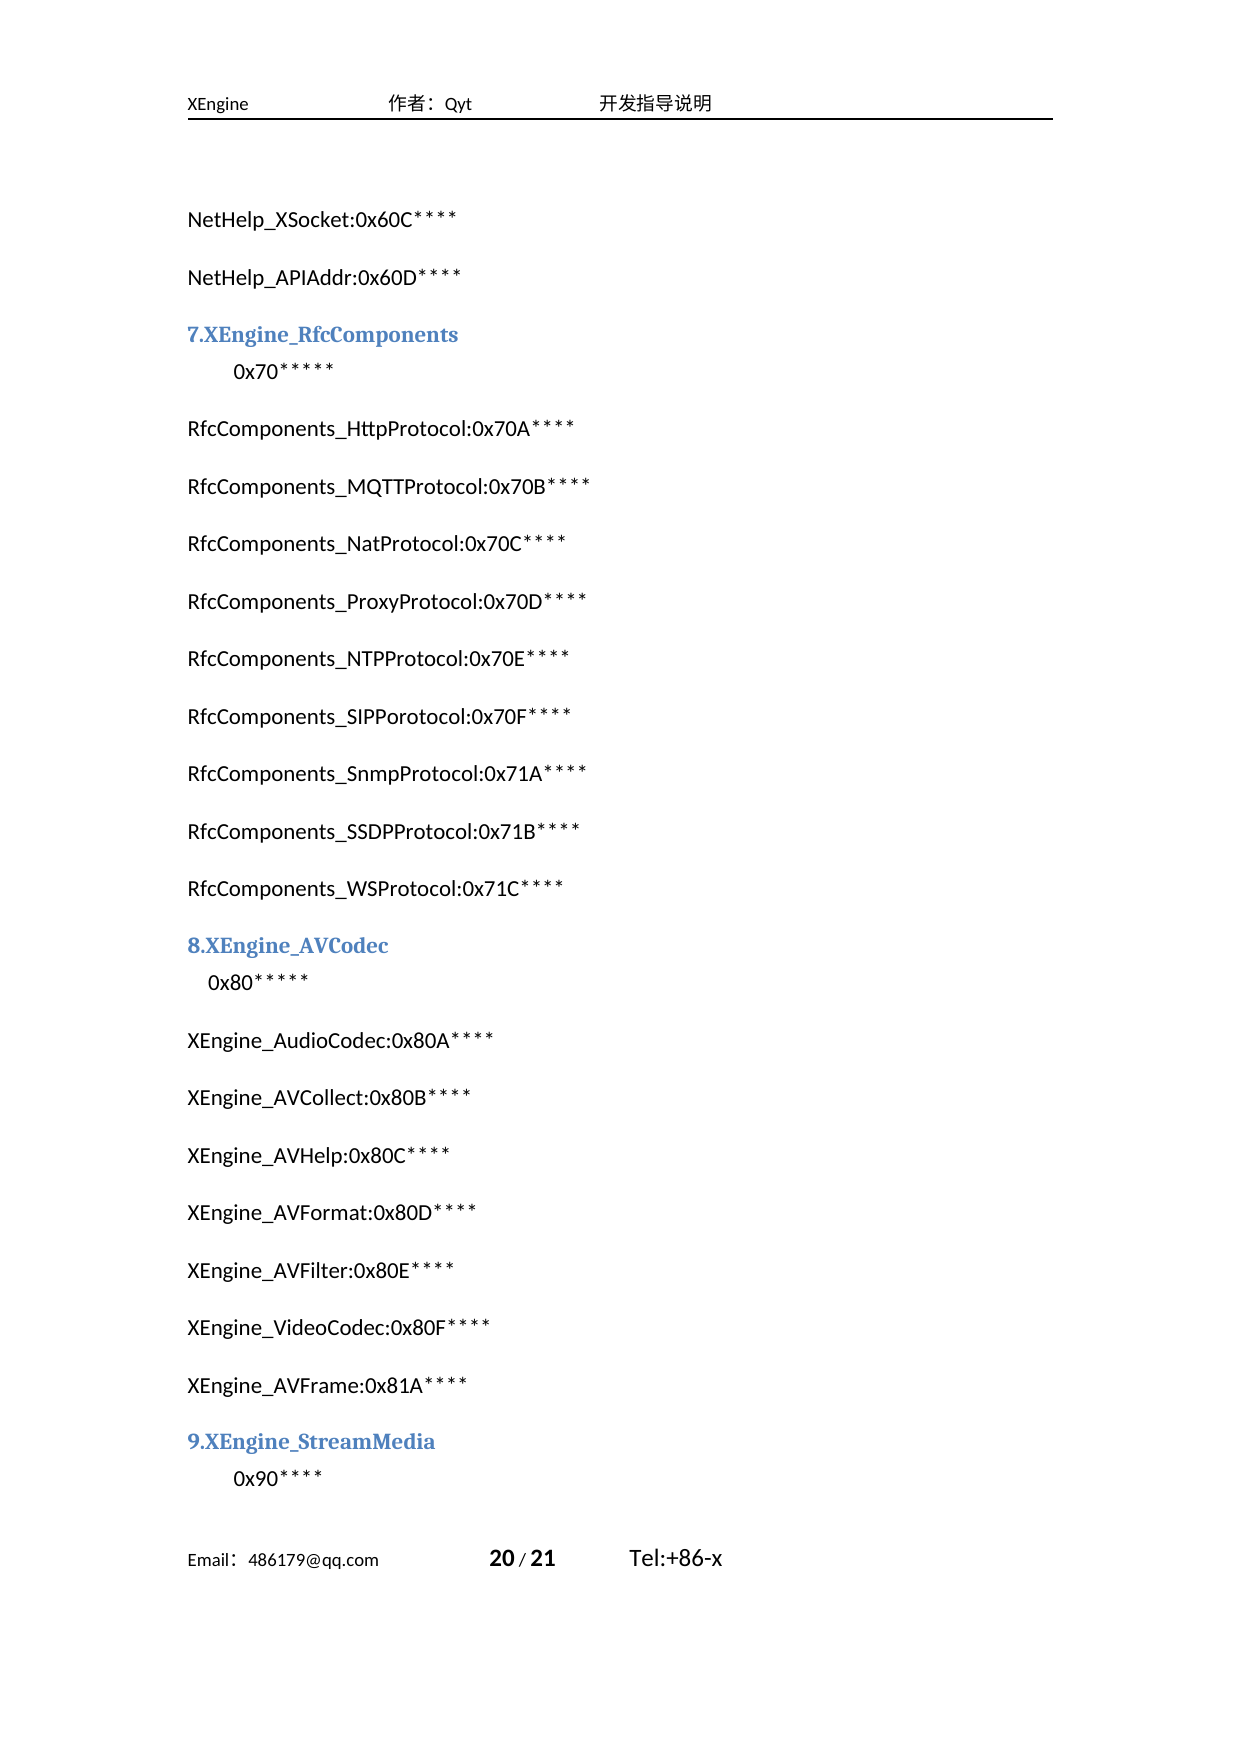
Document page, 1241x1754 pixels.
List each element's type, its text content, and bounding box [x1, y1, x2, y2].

text XEngine_VideoCodec:0x80F**** [187, 1311, 1053, 1343]
text XEngine_AudioCodec:0x80A**** [187, 1023, 1053, 1056]
text 0x80***** [187, 966, 1053, 998]
text XEngine_AVFormat:0x80D**** [187, 1196, 1053, 1228]
text RfcComponents_HttpProtocol:0x70A**** [187, 412, 1053, 445]
text NetHelp_APIAddr:0x60D**** [187, 261, 1053, 293]
text RfcComponents_WSProtocol:0x71C**** [187, 872, 1053, 905]
text RfcComponents_ProxyProtocol:0x70D**** [187, 585, 1053, 617]
text XEngine_AVFilter:0x80E**** [187, 1253, 1053, 1286]
subtitle 8.XEngine_AVCodec [187, 930, 1053, 962]
text RfcComponents_MQTTProtocol:0x70B**** [187, 470, 1053, 502]
text XEngine_AVHelp:0x80C**** [187, 1138, 1053, 1171]
text XEngine_AVCollect:0x80B**** [187, 1081, 1053, 1113]
text RfcComponents_SSDPProtocol:0x71B**** [187, 815, 1053, 847]
text NetHelp_XSocket:0x60C**** [187, 203, 1053, 236]
text RfcComponents_SnmpProtocol:0x71A**** [187, 757, 1053, 790]
text RfcComponents_NatProtocol:0x70C**** [187, 527, 1053, 560]
text 0x90**** [187, 1462, 1053, 1495]
text 0x70***** [187, 355, 1053, 387]
subtitle 7.XEngine_RfcComponents [187, 318, 1053, 351]
text RfcComponents_NTPProtocol:0x70E**** [187, 642, 1053, 675]
subtitle 9.XEngine_StreamMedia [187, 1426, 1053, 1458]
text RfcComponents_SIPPorotocol:0x70F**** [187, 700, 1053, 732]
text XEngine_AVFrame:0x81A**** [187, 1368, 1053, 1401]
